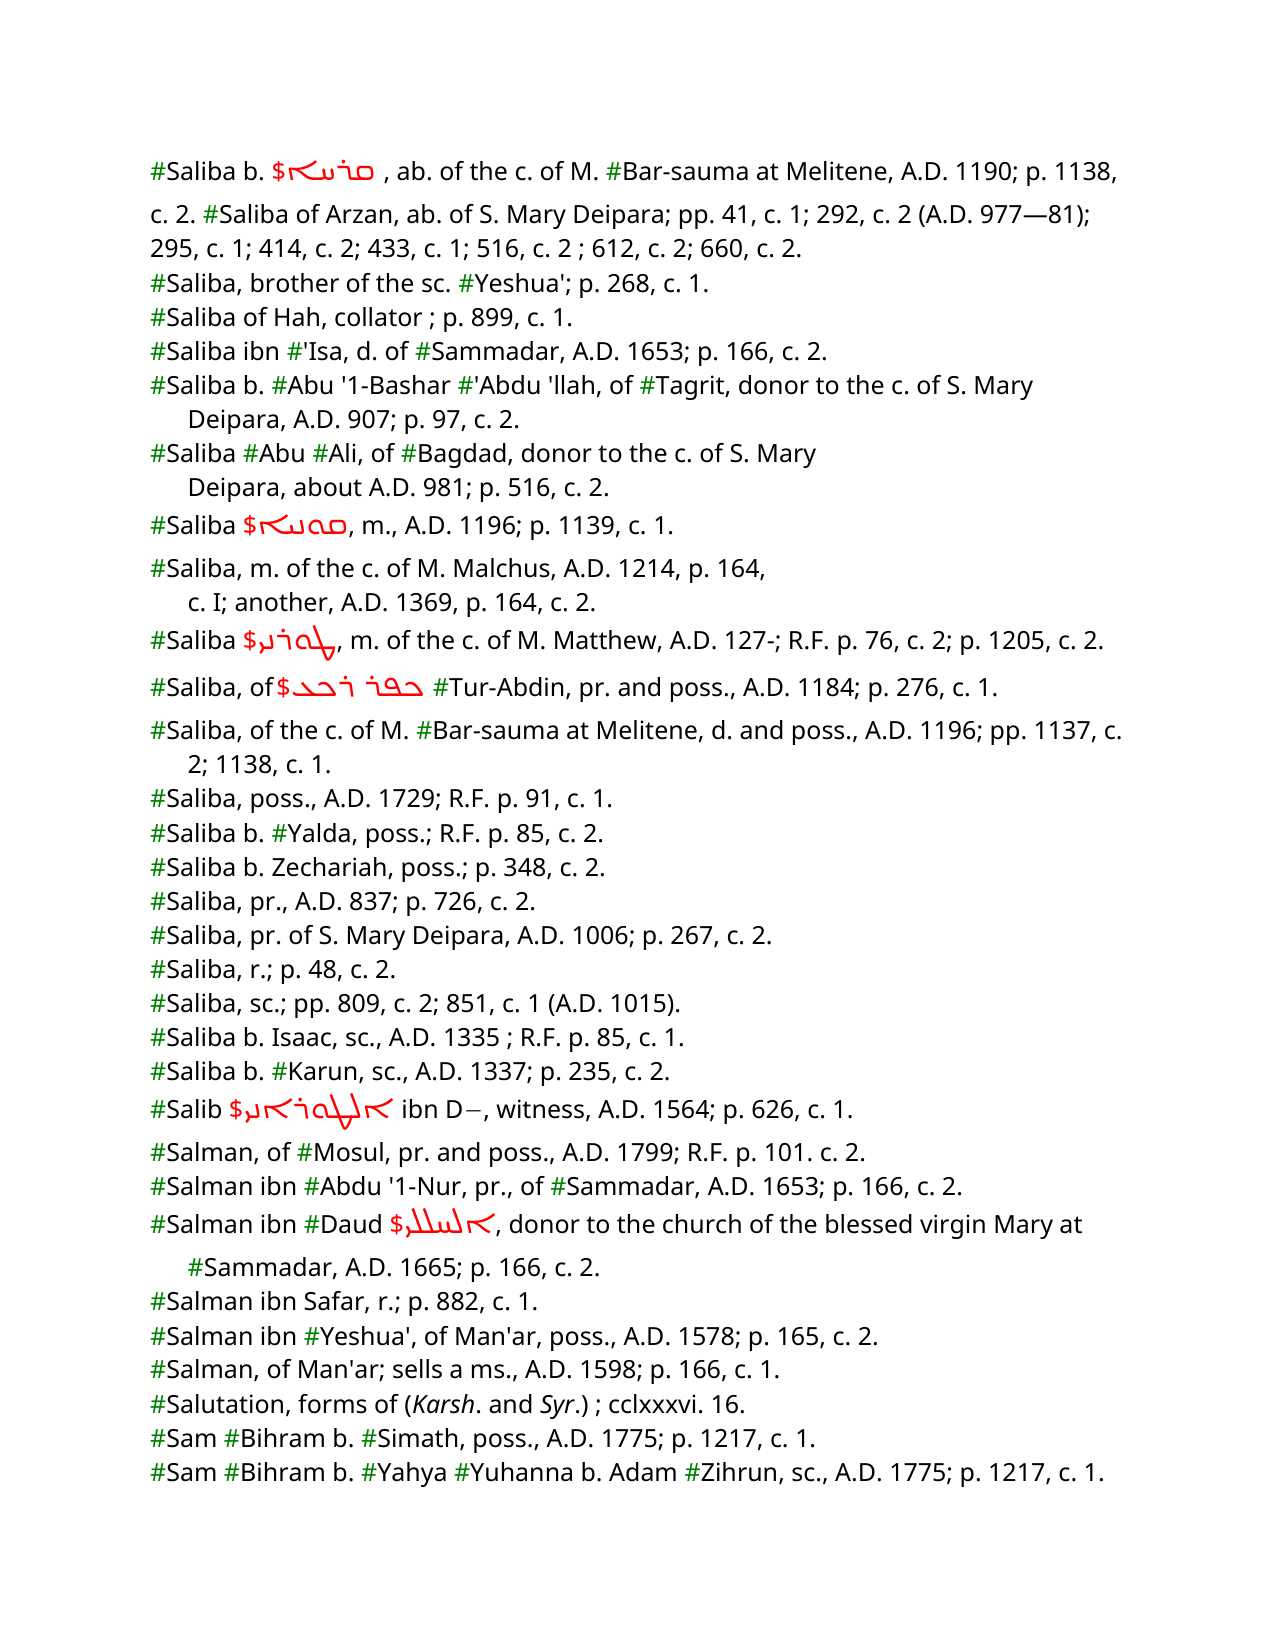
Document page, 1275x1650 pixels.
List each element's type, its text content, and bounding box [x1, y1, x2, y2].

text #Sam #Bihram b. #Yahya #Yuhanna b. Adam #Zihrun, sc., A.D. 1775; p. 1217, c. 1. [150, 1454, 1125, 1488]
text #Saliba, sc.; pp. 809, c. 2; 851, c. 1 (A.D. 1015). [150, 986, 1125, 1019]
text #Saliba b. #Abu '1-Bashar #'Abdu 'llah, of #Tagrit, donor to the c. of S. Mary Deipara, A.D. 907; p. 97, c. 2. [150, 367, 1125, 436]
text #Saliba, of the c. of M. #Bar-sauma at Melitene, d. and poss., A.D. 1196; pp. 1137, c. 2; 1138, c. 1. [150, 713, 1125, 781]
text #Salib $ܐܠܛܘܪܐܢܝ ibn D, witness, A.D. 1564; p. 626, c. 1. [150, 1088, 1125, 1135]
text #Salman ibn Safar, r.; p. 882, c. 1. [150, 1284, 1125, 1318]
text c. I; another, A.D. 1369, p. 164, c. 2. [150, 585, 1125, 619]
text #Saliba, of $ܟܦܪ ܪܟܥ #Tur-Abdin, pr. and poss., A.D. 1184; p. 276, c. 1. [150, 666, 1125, 713]
text Deipara, about A.D. 981; p. 516, c. 2. [150, 469, 1125, 504]
text #Saliba, pr. of S. Mary Deipara, A.D. 1006; p. 267, c. 2. [150, 917, 1125, 951]
text #Saliba b. #Karun, sc., A.D. 1337; p. 235, c. 2. [150, 1054, 1125, 1088]
text #Saliba, m. of the c. of M. Malchus, A.D. 1214, p. 164, [150, 551, 1125, 585]
text #Saliba b. #Yalda, poss.; R.F. p. 85, c. 2. [150, 815, 1125, 849]
text #Saliba, pr., A.D. 837; p. 726, c. 2. [150, 883, 1125, 917]
text #Saliba, poss., A.D. 1729; R.F. p. 91, c. 1. [150, 781, 1125, 815]
text #Salman ibn #Yeshua', of Man'ar, poss., A.D. 1578; p. 165, c. 2. [150, 1318, 1125, 1352]
text #Saliba b. $ܩܪܚܐ , ab. of the c. of M. #Bar-sauma at Melitene, A.D. 1190; p. 1138, c. 2. #Saliba of Arzan, ab. of S. Mary Deipara; pp. 41, c. 1; 292, c. 2 (A.D. 977—81); 295, c. 1; 414, c. 2; 433, c. 1; 516, c. 2 ; 612, c. 2; 660, c. 2. [150, 150, 1125, 265]
text #Saliba $ܛܘܪܢܝ, m. of the c. of M. Matthew, A.D. 127-; R.F. p. 76, c. 2; p. 1205, c. 2. [150, 619, 1125, 666]
text #Saliba b. Zechariah, poss.; p. 348, c. 2. [150, 849, 1125, 883]
text #Sam #Bihram b. #Simath, poss., A.D. 1775; p. 1217, c. 1. [150, 1420, 1125, 1454]
text #Salman, of Man'ar; sells a ms., A.D. 1598; p. 166, c. 1. [150, 1352, 1125, 1386]
text #Salman ibn #Daud $ܐܠܚܠܠܝ, donor to the church of the blessed virgin Mary at #Sammadar, A.D. 1665; p. 166, c. 2. [150, 1203, 1125, 1284]
text #Salman, of #Mosul, pr. and poss., A.D. 1799; R.F. p. 101. c. 2. [150, 1135, 1125, 1169]
text #Saliba #Abu #Ali, of #Bagdad, donor to the c. of S. Mary [150, 436, 1125, 469]
text #Salman ibn #Abdu '1-Nur, pr., of #Sammadar, A.D. 1653; p. 166, c. 2. [150, 1169, 1125, 1203]
text #Salutation, forms of (Karsh. and Syr.) ; cclxxxvi. 16. [150, 1386, 1125, 1420]
text #Saliba b. Isaac, sc., A.D. 1335 ; R.F. p. 85, c. 1. [150, 1019, 1125, 1054]
text #Saliba of Hah, collator ; p. 899, c. 1. [150, 299, 1125, 333]
text #Saliba, brother of the sc. #Yeshua'; p. 268, c. 1. [150, 265, 1125, 299]
text #Saliba ibn #'Isa, d. of #Sammadar, A.D. 1653; p. 166, c. 2. [150, 333, 1125, 367]
text #Saliba $ܩܘܢܝܐ, m., A.D. 1196; p. 1139, c. 1. [150, 504, 1125, 551]
text #Saliba, r.; p. 48, c. 2. [150, 951, 1125, 986]
